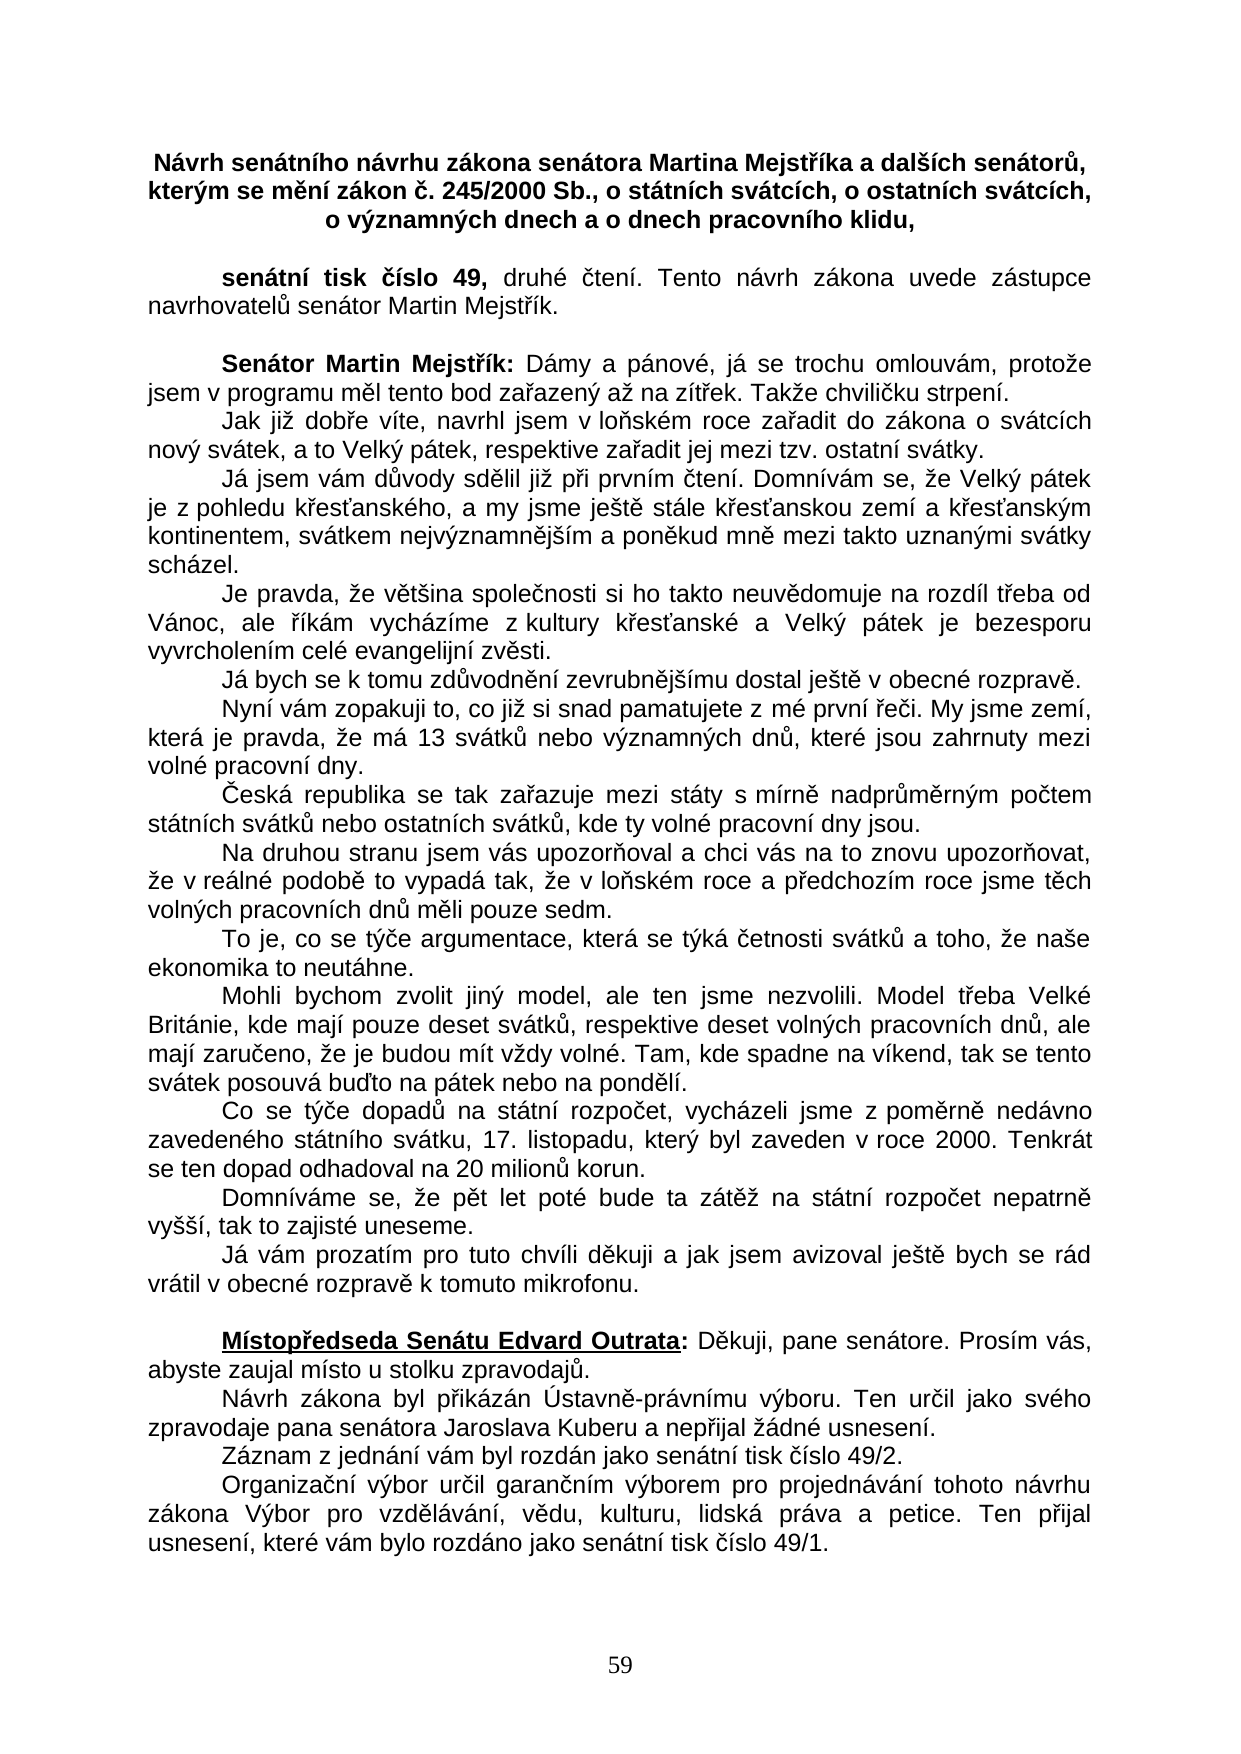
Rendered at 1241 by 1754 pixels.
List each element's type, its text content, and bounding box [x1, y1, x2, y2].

text Návrh zákona byl přikázán Ústavně-právnímu výboru. Ten určil jako svého zpravodaje pana senátora Jaroslava Kuberu a nepřijal žádné usnesení. [148, 1384, 1093, 1441]
text Návrh senátního návrhu zákona senátora Martina Mejstříka a dalších senátorů, kterým se mění zákon č. 245/2000 Sb., o státních svátcích, o ostatních svátcích, o významných dnech a o dnech pracovního klidu, [148, 148, 1093, 234]
text senátní tisk číslo 49, druhé čtení. Tento návrh zákona uvede zástupce navrhovatelů senátor Martin Mejstřík. [148, 263, 1093, 320]
text To je, co se týče argumentace, která se týká četnosti svátků a toho, že naše ekonomika to neutáhne. [148, 924, 1093, 981]
text Organizační výbor určil garančním výborem pro projednávání tohoto návrhu zákona Výbor pro vzdělávání, vědu, kulturu, lidská práva a petice. Ten přijal usnesení, které vám bylo rozdáno jako senátní tisk číslo 49/1. [148, 1470, 1093, 1556]
text Záznam z jednání vám byl rozdán jako senátní tisk číslo 49/2. [148, 1441, 1093, 1470]
text Nyní vám zopakuji to, co již si snad pamatujete z mé první řeči. My jsme zemí, která je pravda, že má 13 svátků nebo významných dnů, které jsou zahrnuty mezi volné pracovní dny. [148, 694, 1093, 780]
text Já jsem vám důvody sdělil již při prvním čtení. Domnívám se, že Velký pátek je z pohledu křesťanského, a my jsme ještě stále křesťanskou zemí a křesťanským kontinentem, svátkem nejvýznamnějším a poněkud mně mezi takto uznanými svátky scházel. [148, 464, 1093, 579]
text Místopředseda Senátu Edvard Outrata: Děkuji, pane senátore. Prosím vás, abyste zaujal místo u stolku zpravodajů. [148, 1326, 1093, 1384]
text Česká republika se tak zařazuje mezi státy s mírně nadprůměrným počtem státních svátků nebo ostatních svátků, kde ty volné pracovní dny jsou. [148, 780, 1093, 838]
text Jak již dobře víte, navrhl jsem v loňském roce zařadit do zákona o svátcích nový svátek, a to Velký pátek, respektive zařadit jej mezi tzv. ostatní svátky. [148, 406, 1093, 464]
text Na druhou stranu jsem vás upozorňoval a chci vás na to znovu upozorňovat, že v reálné podobě to vypadá tak, že v loňském roce a předchozím roce jsme těch volných pracovních dnů měli pouze sedm. [148, 838, 1093, 924]
text Co se týče dopadů na státní rozpočet, vycházeli jsme z poměrně nedávno zavedeného státního svátku, 17. listopadu, který byl zaveden v roce 2000. Tenkrát se ten dopad odhadoval na 20 milionů korun. [148, 1096, 1093, 1183]
text Je pravda, že většina společnosti si ho takto neuvědomuje na rozdíl třeba od Vánoc, ale říkám vycházíme z kultury křesťanské a Velký pátek je bezesporu vyvrcholením celé evangelijní zvěsti. [148, 579, 1093, 665]
text Domníváme se, že pět let poté bude ta zátěž na státní rozpočet nepatrně vyšší, tak to zajisté uneseme. [148, 1183, 1093, 1240]
text Já vám prozatím pro tuto chvíli děkuji a jak jsem avizoval ještě bych se rád vrátil v obecné rozpravě k tomuto mikrofonu. [148, 1240, 1093, 1298]
text Senátor Martin Mejstřík: Dámy a pánové, já se trochu omlouvám, protože jsem v programu měl tento bod zařazený až na zítřek. Takže chviličku strpení. [148, 349, 1093, 406]
text Mohli bychom zvolit jiný model, ale ten jsme nezvolili. Model třeba Velké Británie, kde mají pouze deset svátků, respektive deset volných pracovních dnů, ale mají zaručeno, že je budou mít vždy volné. Tam, kde spadne na víkend, tak se tento svátek posouvá buďto na pátek nebo na pondělí. [148, 981, 1093, 1096]
text Já bych se k tomu zdůvodnění zevrubnějšímu dostal ještě v obecné rozpravě. [148, 665, 1093, 694]
